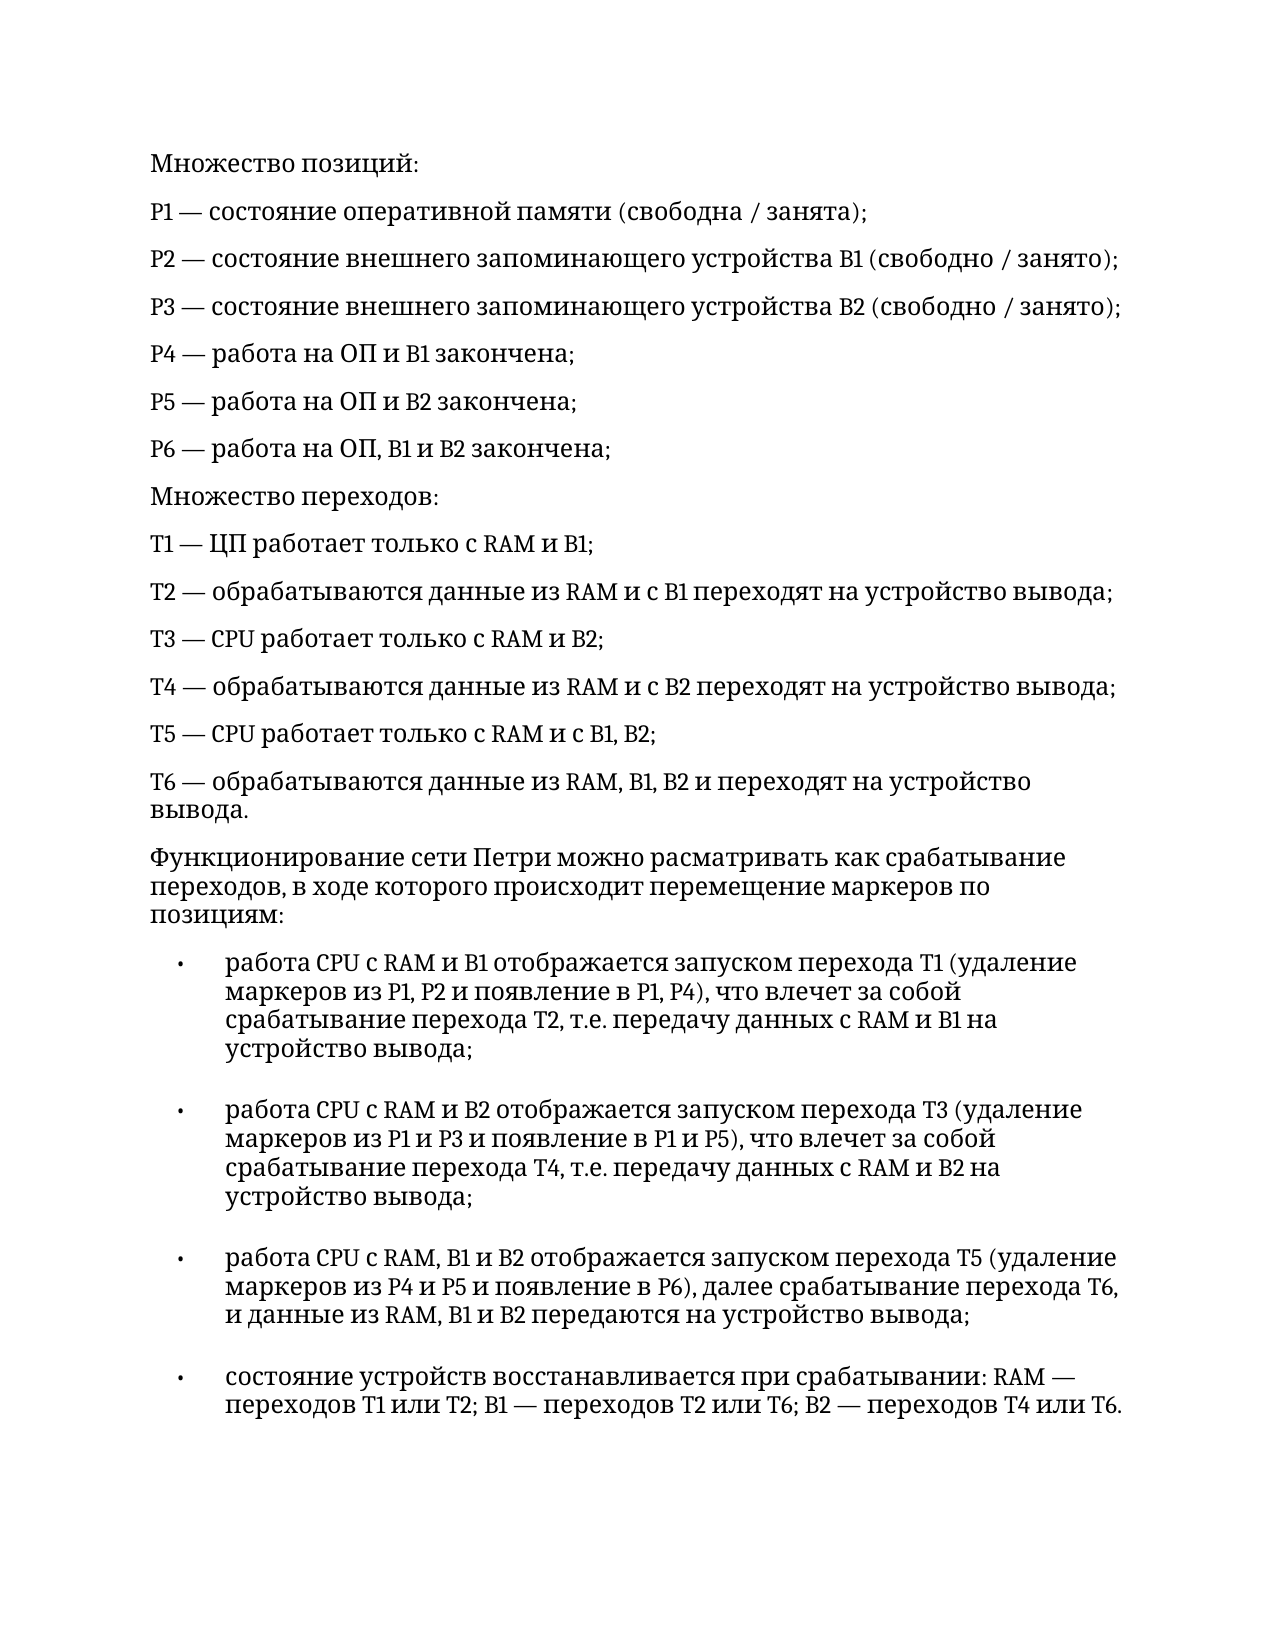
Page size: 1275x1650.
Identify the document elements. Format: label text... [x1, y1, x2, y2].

text T3 — CPU работает только с RAM и B2; [150, 625, 1125, 654]
text T5 — CPU работает только с RAM и с B1, B2; [150, 720, 1125, 749]
text Множество позиций: [150, 150, 1125, 179]
text P1 — состояние оперативной памяти (свободна / занята); [150, 197, 1125, 226]
text P4 — работа на ОП и B1 закончена; [150, 340, 1125, 369]
text Функционирование сети Петри можно расматривать как срабатывание переходов, в ходе которого происходит перемещение маркеров по позициям: [150, 844, 1125, 930]
text P5 — работа на ОП и B2 закончена; [150, 387, 1125, 416]
text Множество переходов: [150, 482, 1125, 511]
text T6 — обрабатываются данные из RAM, B1, B2 и переходят на устройство вывода. [150, 767, 1125, 825]
text P6 — работа на ОП, B1 и B2 закончена; [150, 435, 1125, 464]
list работа CPU с RAM, B1 и B2 отображается запуском перехода T5 (удаление маркеров из P4 и P5 и появление в P6), далее срабатывание перехода T6, и данные из RAM, B1 и B2 передаются на устройство вывода; [175, 1244, 1125, 1359]
text T1 — ЦП работает только с RAM и B1; [150, 530, 1125, 559]
text T2 — обрабатываются данные из RAM и с B1 переходят на устройство вывода; [150, 577, 1125, 606]
list состояние устройств восстанавливается при срабатывании: RAM — переходов T1 или T2; B1 — переходов T2 или T6; B2 — переходов T4 или T6. [175, 1362, 1125, 1420]
text P3 — состояние внешнего запоминающего устройства B2 (свободно / занято); [150, 292, 1125, 321]
text T4 — обрабатываются данные из RAM и с B2 переходят на устройство вывода; [150, 672, 1125, 701]
text P2 — состояние внешнего запоминающего устройства B1 (свободно / занято); [150, 245, 1125, 274]
list работа CPU с RAM и B2 отображается запуском перехода T3 (удаление маркеров из P1 и P3 и появление в P1 и P5), что влечет за собой срабатывание перехода T4, т.е. передачу данных с RAM и B2 на устройство вывода; [175, 1096, 1125, 1240]
list работа CPU с RAM и B1 отображается запуском перехода T1 (удаление маркеров из P1, P2 и появление в P1, P4), что влечет за собой срабатывание перехода T2, т.е. передачу данных с RAM и B1 на устройство вывода; [175, 949, 1125, 1092]
